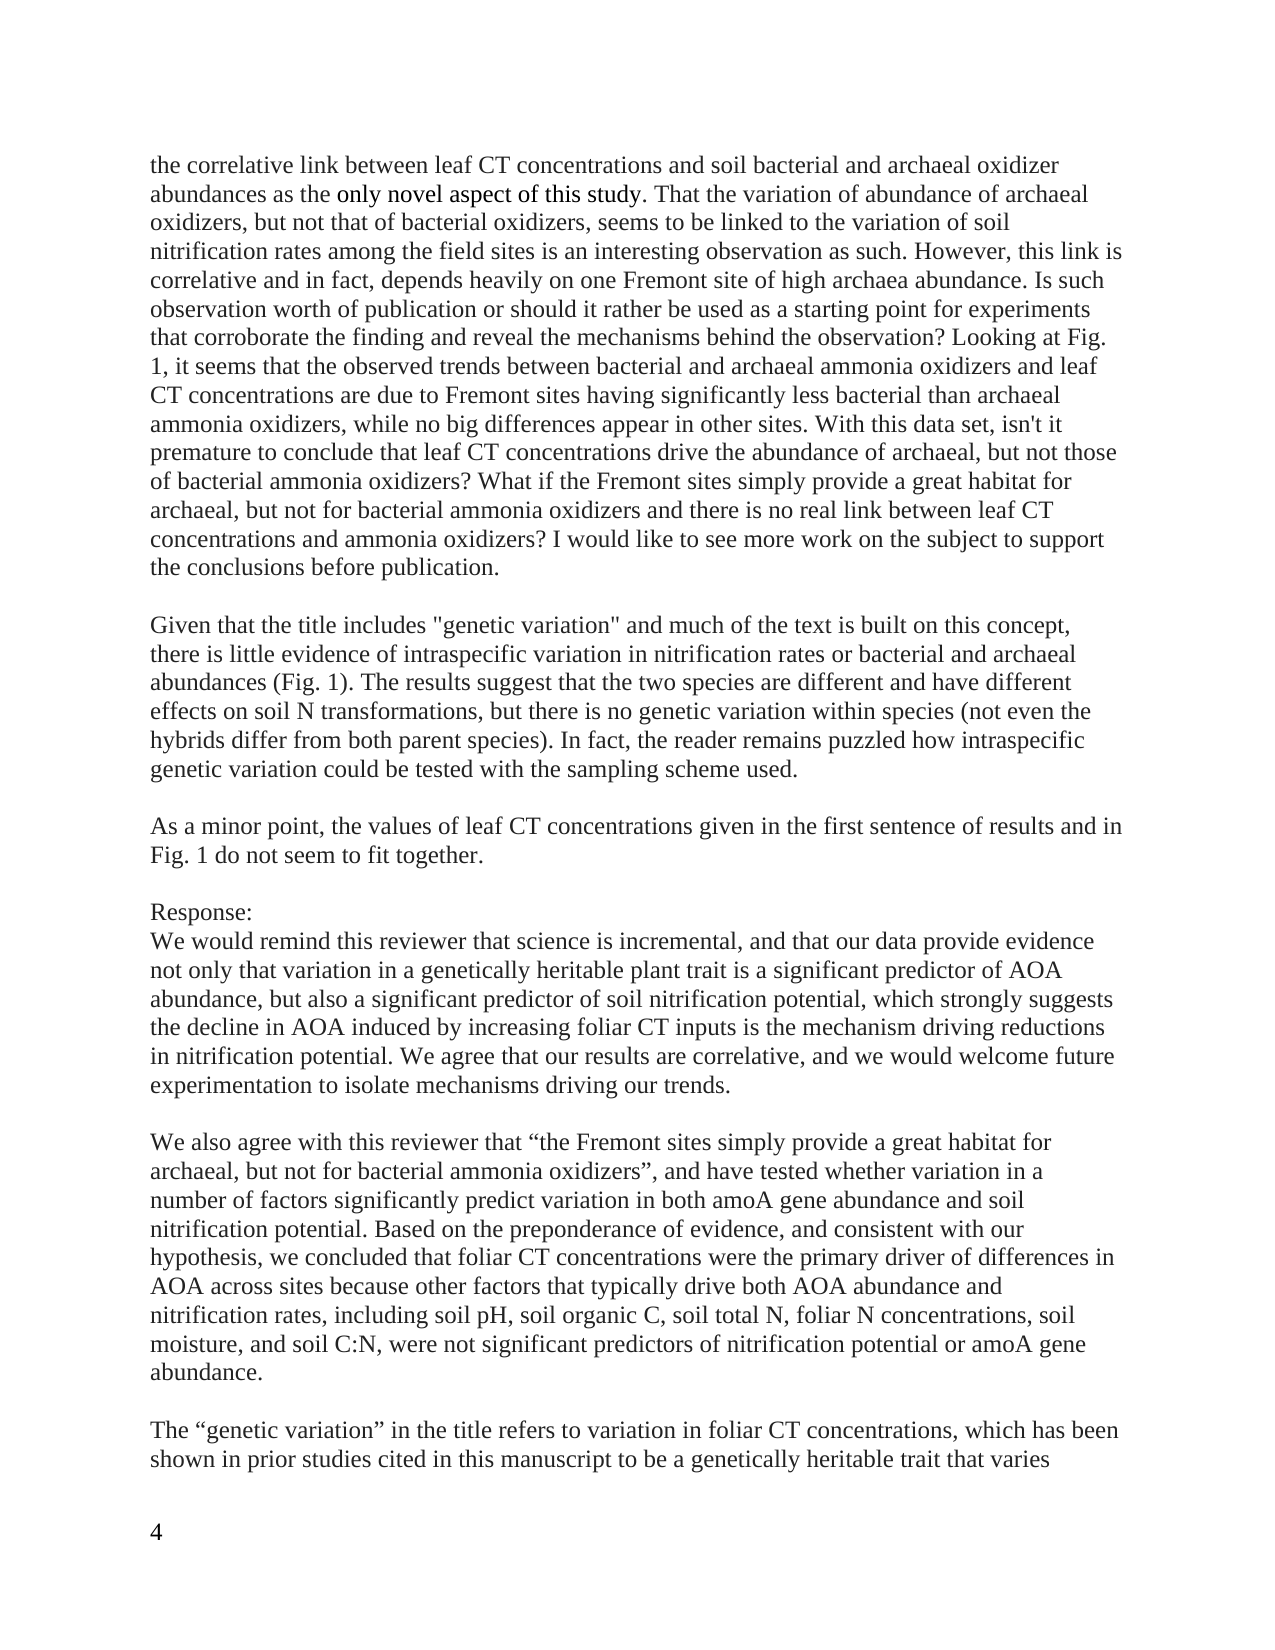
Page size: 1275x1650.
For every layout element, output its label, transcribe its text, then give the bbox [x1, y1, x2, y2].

text As a minor point, the values of leaf CT concentrations given in the first sentence of results and in Fig. 1 do not seem to fit together. [484, 811, 1125, 869]
text Response: [150, 897, 1125, 926]
text We also agree with this reviewer that “the Fremont sites simply provide a great habitat for archaeal, but not for bacterial ammonia oxidizers”, and have tested whether variation in a number of factors significantly predict variation in both amoA gene abundance and soil nitrification potential. Based on the preponderance of evidence, and consistent with our hypothesis, we concluded that foliar CT concentrations were the primary driver of differences in AOA across sites because other factors that typically drive both AOA abundance and nitrification rates, including soil pH, soil organic C, soil total N, foliar N concentrations, soil moisture, and soil C:N, were not significant predictors of nitrification potential or amoA gene abundance. [150, 1127, 1125, 1386]
text We would remind this reviewer that science is incremental, and that our data provide evidence not only that variation in a genetically heritable plant trait is a significant predictor of AOA abundance, but also a significant predictor of soil nitrification potential, which strongly suggests the decline in AOA induced by increasing foliar CT inputs is the mechanism driving reductions in nitrification potential. We agree that our results are correlative, and we would welcome future experimentation to isolate mechanisms driving our trends. [150, 926, 1125, 1099]
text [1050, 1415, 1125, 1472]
text Given that the title includes "genetic variation" and much of the text is built on this concept, there is little evidence of intraspecific variation in nitrification rates or bacterial and archaeal abundances (Fig. 1). The results suggest that the two species are different and have different effects on soil N transformations, but there is no genetic variation within species (not even the hybrids differ from both parent species). In fact, the reader remains puzzled how intraspecific genetic variation could be tested with the sampling scheme used. [150, 610, 1125, 782]
